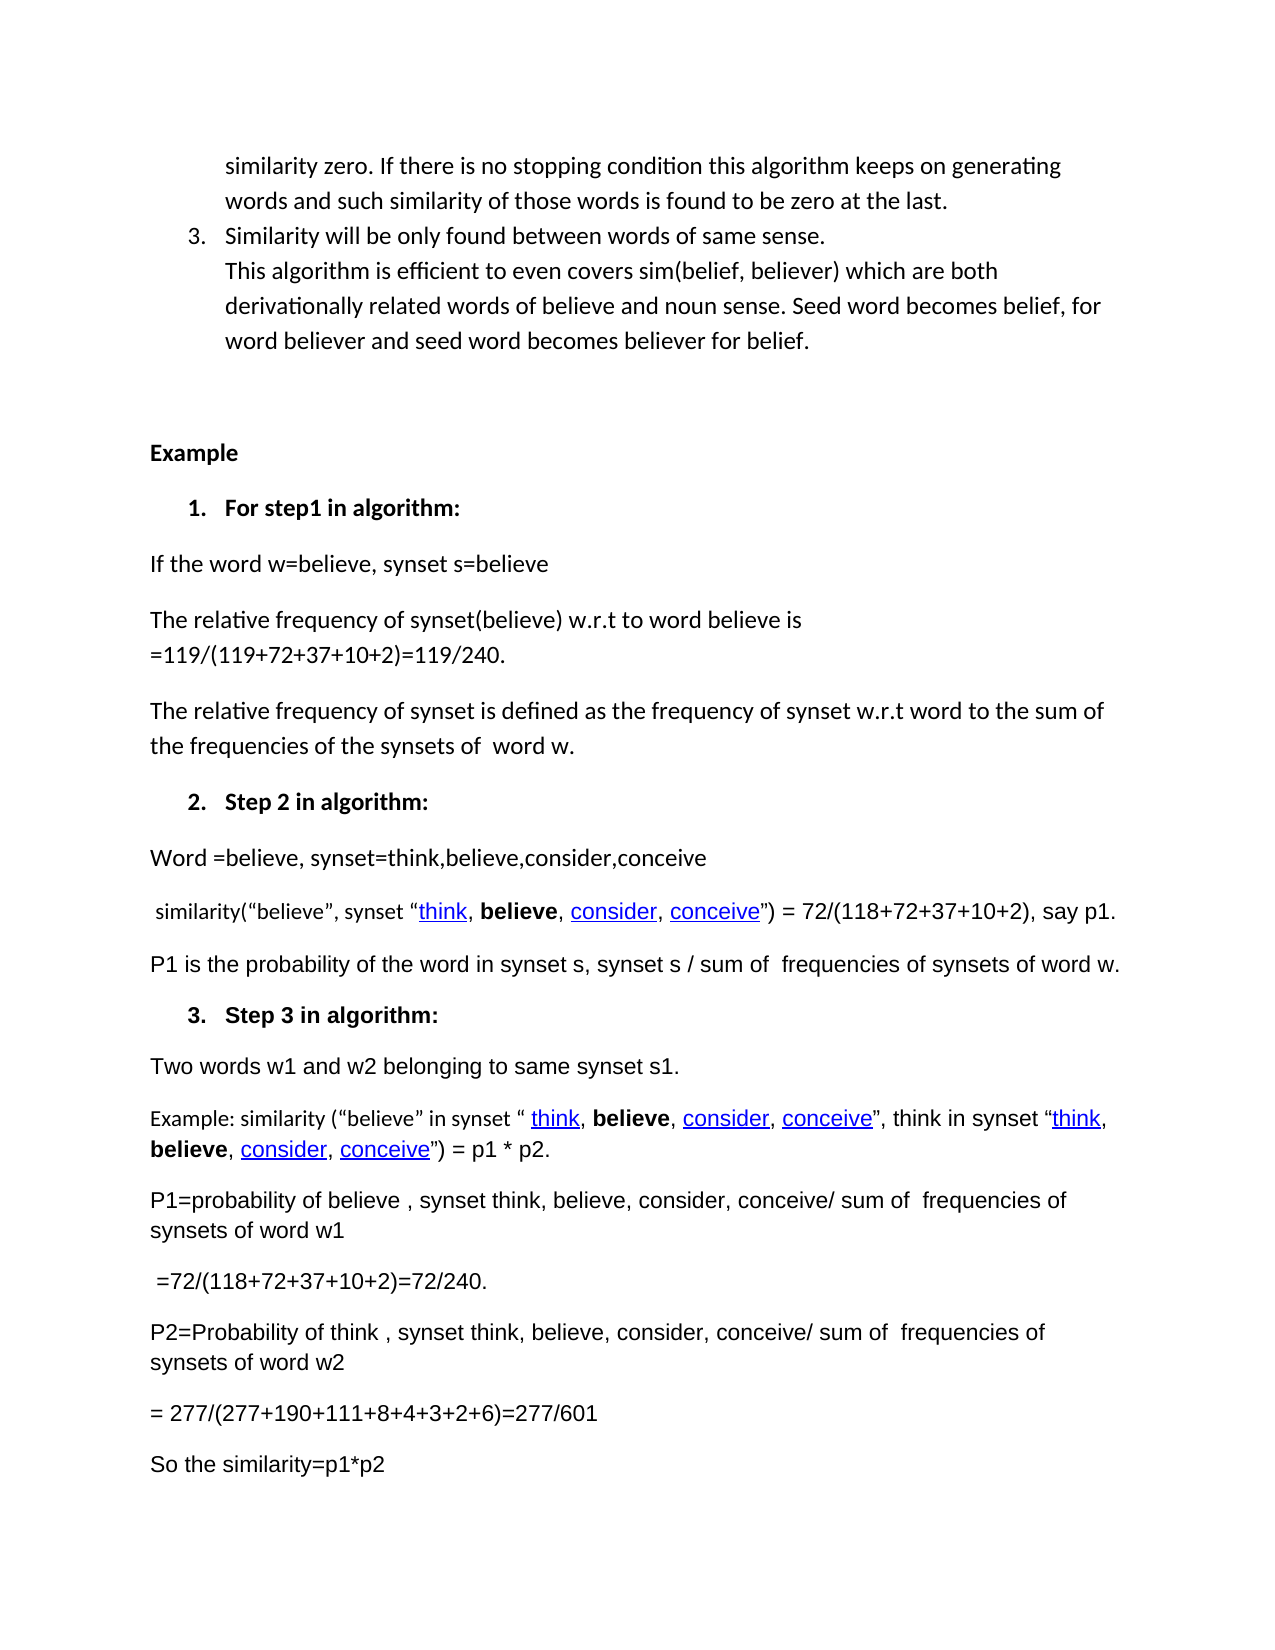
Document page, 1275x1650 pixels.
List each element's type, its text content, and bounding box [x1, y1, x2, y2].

text Word =believe, synset=think,believe,consider,conceive [150, 842, 1125, 872]
list Step 2 in algorithm: [187, 786, 1125, 816]
list Step 3 in algorithm: [187, 1002, 1125, 1028]
text The relative frequency of synset is defined as the frequency of synset w.r.t word to the sum of the frequencies of the synsets of word w. [150, 695, 1125, 761]
text Two words w1 and w2 belonging to same synset s1. [150, 1053, 1125, 1079]
text Example: similarity (“believe” in synset “ think, believe, consider, conceive”, think in synset “think, believe, consider, conceive”) = p1 * p2. [150, 1104, 1125, 1162]
text similarity(“believe”, synset “think, believe, consider, conceive”) = 72/(118+72+37+10+2), say p1. [150, 897, 1125, 926]
text P1 is the probability of the word in synset s, synset s / sum of frequencies of synsets of word w. [150, 951, 1125, 977]
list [187, 150, 1125, 216]
list For step1 in algorithm: [187, 492, 1125, 523]
text = 277/(277+190+111+8+4+3+2+6)=277/601 [150, 1400, 1125, 1426]
list Similarity will be only found between words of same sense. [187, 220, 1125, 251]
text The relative frequency of synset(believe) w.r.t to word believe is =119/(119+72+37+10+2)=119/240. [150, 604, 1125, 670]
text Example [150, 437, 1125, 467]
text If the word w=believe, synset s=believe [150, 548, 1125, 579]
text P2=Probability of think , synset think, believe, consider, conceive/ sum of frequencies of synsets of word w2 [150, 1319, 1125, 1375]
list This algorithm is efficient to even covers sim(belief, believer) which are both derivationally related words of believe and noun sense. Seed word becomes belief, for word believer and seed word becomes believer for belief. [225, 255, 1125, 356]
text =72/(118+72+37+10+2)=72/240. [150, 1268, 1125, 1294]
text So the similarity=p1*p2 [150, 1451, 1125, 1477]
text P1=probability of believe , synset think, believe, consider, conceive/ sum of frequencies of synsets of word w1 [150, 1187, 1125, 1243]
